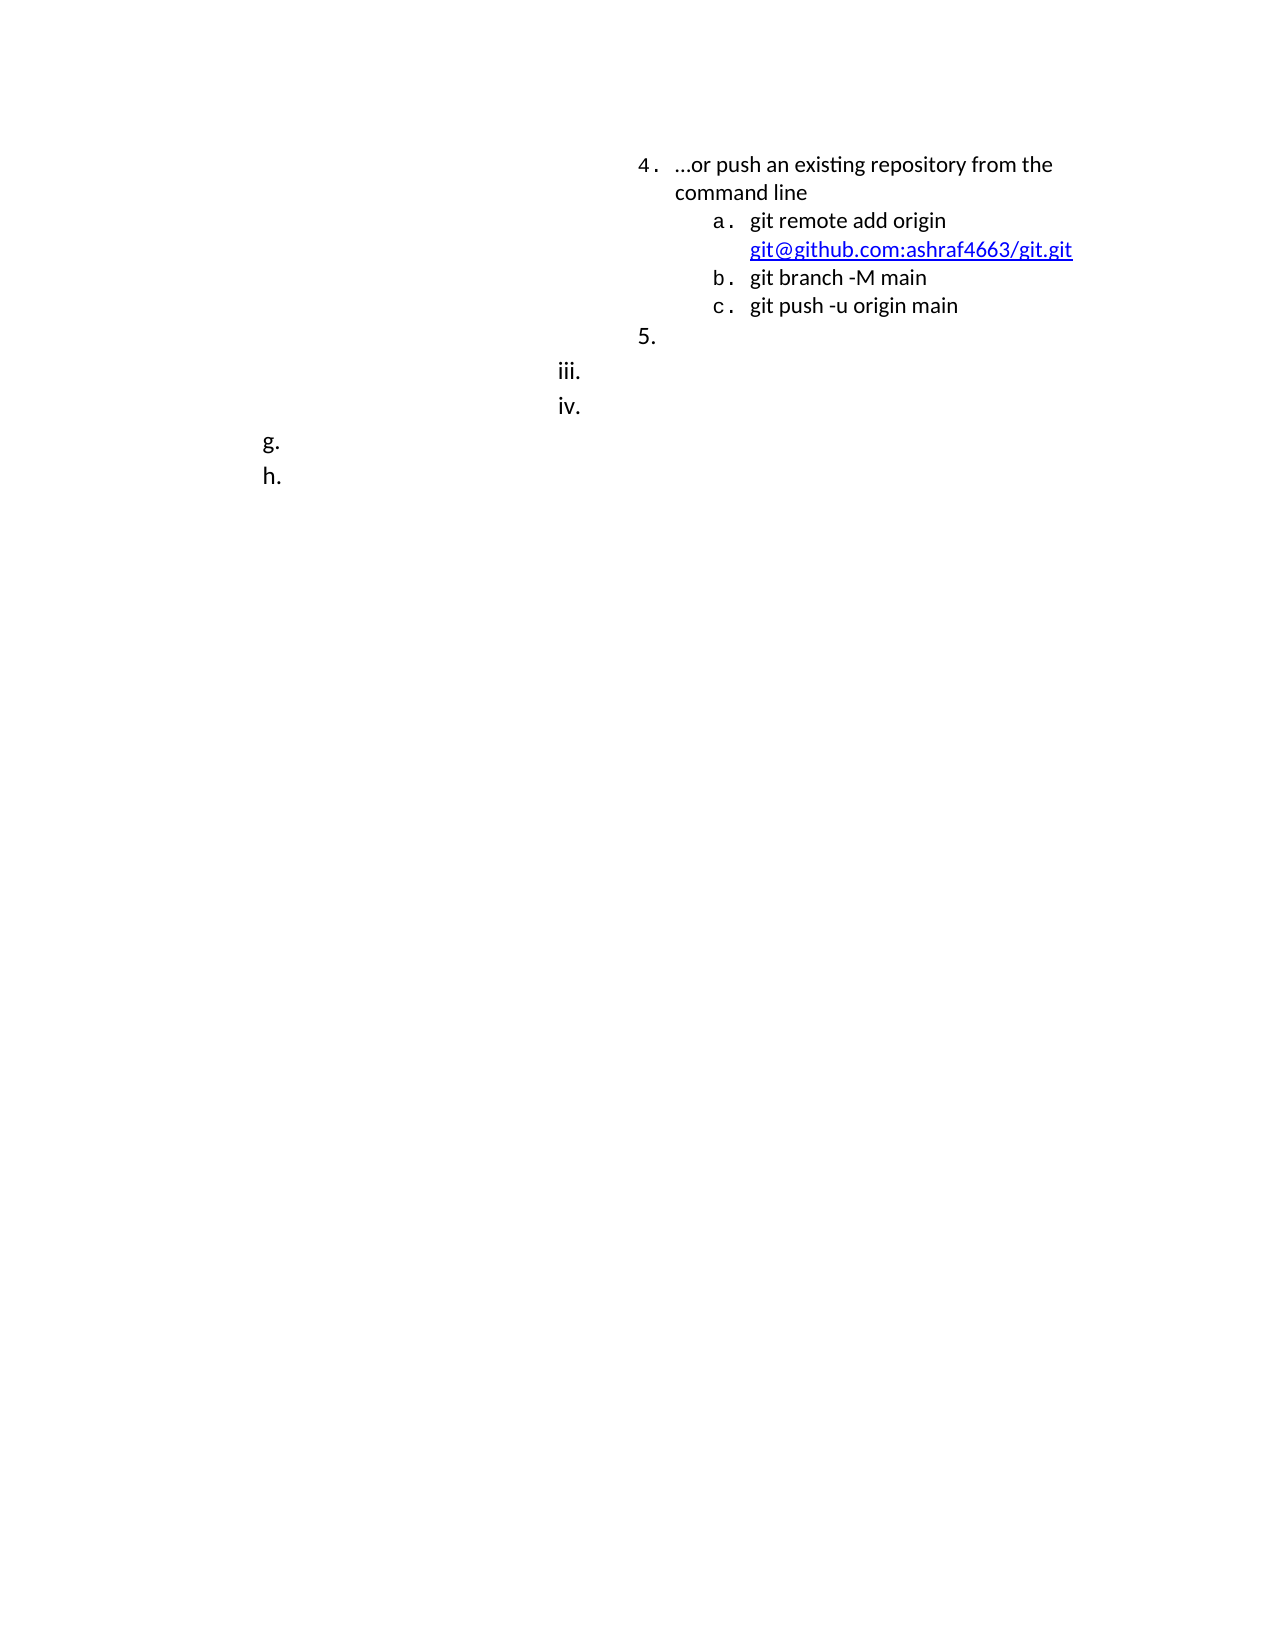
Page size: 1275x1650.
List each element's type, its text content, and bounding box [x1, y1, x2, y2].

list git branch -M main [712, 263, 1125, 292]
list …or push an existing repository from the command line [637, 150, 1125, 207]
list git remote add origin git@github.com:ashraf4663/git.git [712, 207, 1125, 263]
list git push -u origin main [712, 292, 1125, 320]
